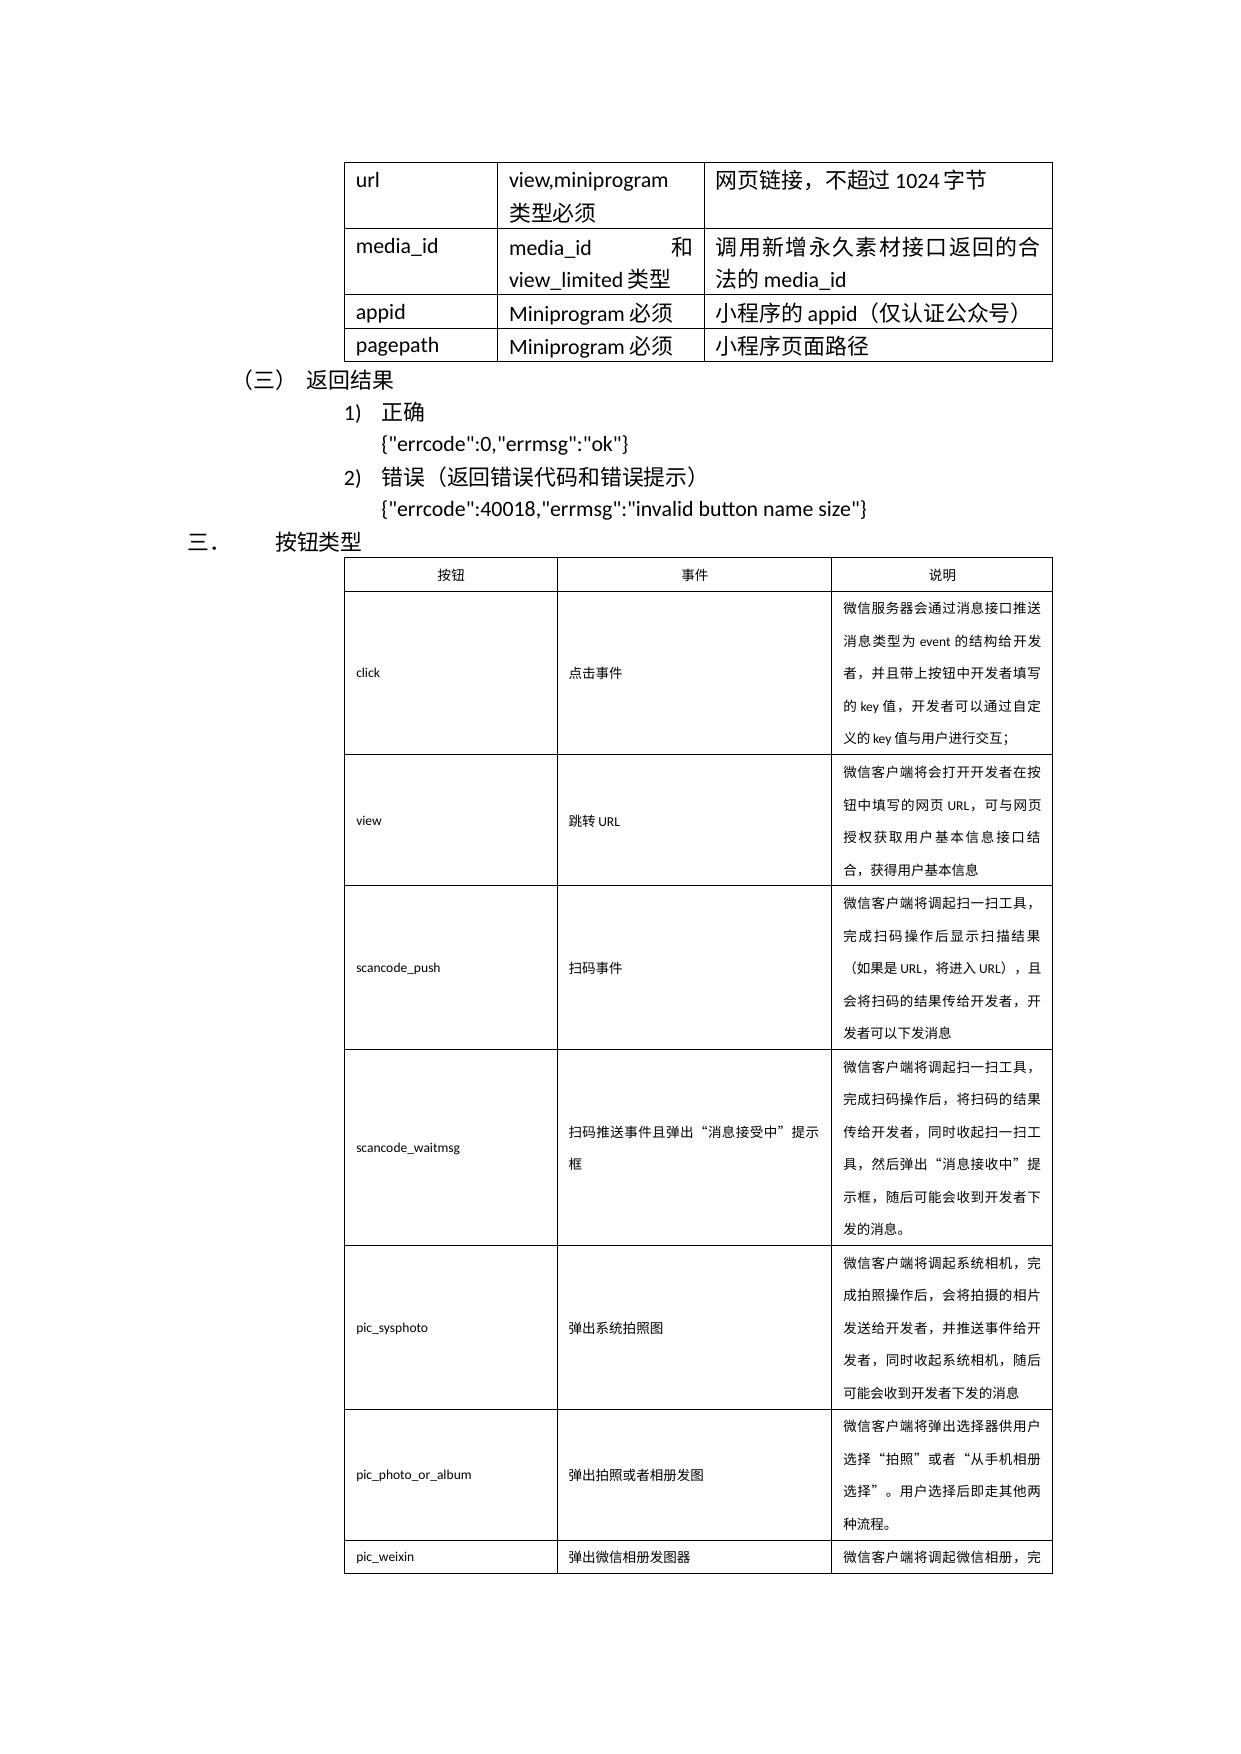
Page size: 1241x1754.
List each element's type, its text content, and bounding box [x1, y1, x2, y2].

table_cell 弹出拍照或者相册发图 [558, 1410, 831, 1539]
table_cell 点击事件 [558, 592, 831, 754]
table_cell 网页链接，不超过1024字节 [705, 163, 1052, 228]
table_cell pagepath [345, 329, 497, 361]
table_header 事件 [558, 558, 831, 591]
table_cell url [345, 163, 497, 228]
list 错误（返回错误代码和错误提示） [344, 460, 1053, 492]
table_cell view [345, 755, 557, 885]
table_cell 调用新增永久素材接口返回的合法的media_id [705, 229, 1052, 294]
table_cell view,miniprogram类型必须 [498, 163, 704, 228]
table_cell click [345, 592, 557, 754]
table_cell 微信客户端将调起扫一扫工具，完成扫码操作后显示扫描结果（如果是URL，将进入URL），且会将扫码的结果传给开发者，开发者可以下发消息 [832, 886, 1052, 1049]
table_header 按钮 [345, 558, 557, 591]
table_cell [832, 1541, 1052, 1573]
table_cell scancode_waitmsg [345, 1050, 557, 1245]
table_cell 弹出微信相册发图器 [558, 1541, 831, 1573]
table_cell appid [345, 295, 497, 328]
table_cell 微信客户端将调起扫一扫工具，完成扫码操作后，将扫码的结果传给开发者，同时收起扫一扫工具，然后弹出“消息接收中”提示框，随后可能会收到开发者下发的消息。 [832, 1050, 1052, 1245]
table_cell 微信服务器会通过消息接口推送消息类型为event的结构给开发者，并且带上按钮中开发者填写的key值，开发者可以通过自定义的key值与用户进行交互； [832, 592, 1052, 754]
list {"errcode":40018,"errmsg":"invalid button name size"} [381, 492, 1053, 525]
table_cell media_id和view_limited类型 [498, 229, 704, 294]
table_cell 弹出系统拍照图 [558, 1246, 831, 1408]
list 返回结果 [231, 362, 1053, 395]
table_cell pic_weixin [345, 1541, 557, 1573]
table_cell 微信客户端将会打开开发者在按钮中填写的网页URL，可与网页授权获取用户基本信息接口结合，获得用户基本信息 [832, 755, 1052, 885]
table_cell 扫码事件 [558, 886, 831, 1049]
table_header 说明 [832, 558, 1052, 591]
table_cell 小程序页面路径 [705, 329, 1052, 361]
table_cell Miniprogram必须 [498, 329, 704, 361]
table_cell 微信客户端将调起系统相机，完成拍照操作后，会将拍摄的相片发送给开发者，并推送事件给开发者，同时收起系统相机，随后可能会收到开发者下发的消息 [832, 1246, 1052, 1408]
list 按钮类型 [187, 525, 1053, 557]
table_cell Miniprogram必须 [498, 295, 704, 328]
table_cell pic_photo_or_album [345, 1410, 557, 1539]
table_cell 小程序的appid（仅认证公众号） [705, 295, 1052, 328]
table_cell pic_sysphoto [345, 1246, 557, 1408]
table_cell media_id [345, 229, 497, 294]
table_cell 微信客户端将弹出选择器供用户选择“拍照”或者“从手机相册选择”。用户选择后即走其他两种流程。 [832, 1410, 1052, 1539]
table_cell 跳转URL [558, 755, 831, 885]
text {"errcode":0,"errmsg":"ok"} [381, 427, 1053, 460]
table_cell scancode_push [345, 886, 557, 1049]
list 正确 [344, 395, 1053, 427]
table_cell 扫码推送事件且弹出“消息接受中”提示框 [558, 1050, 831, 1245]
